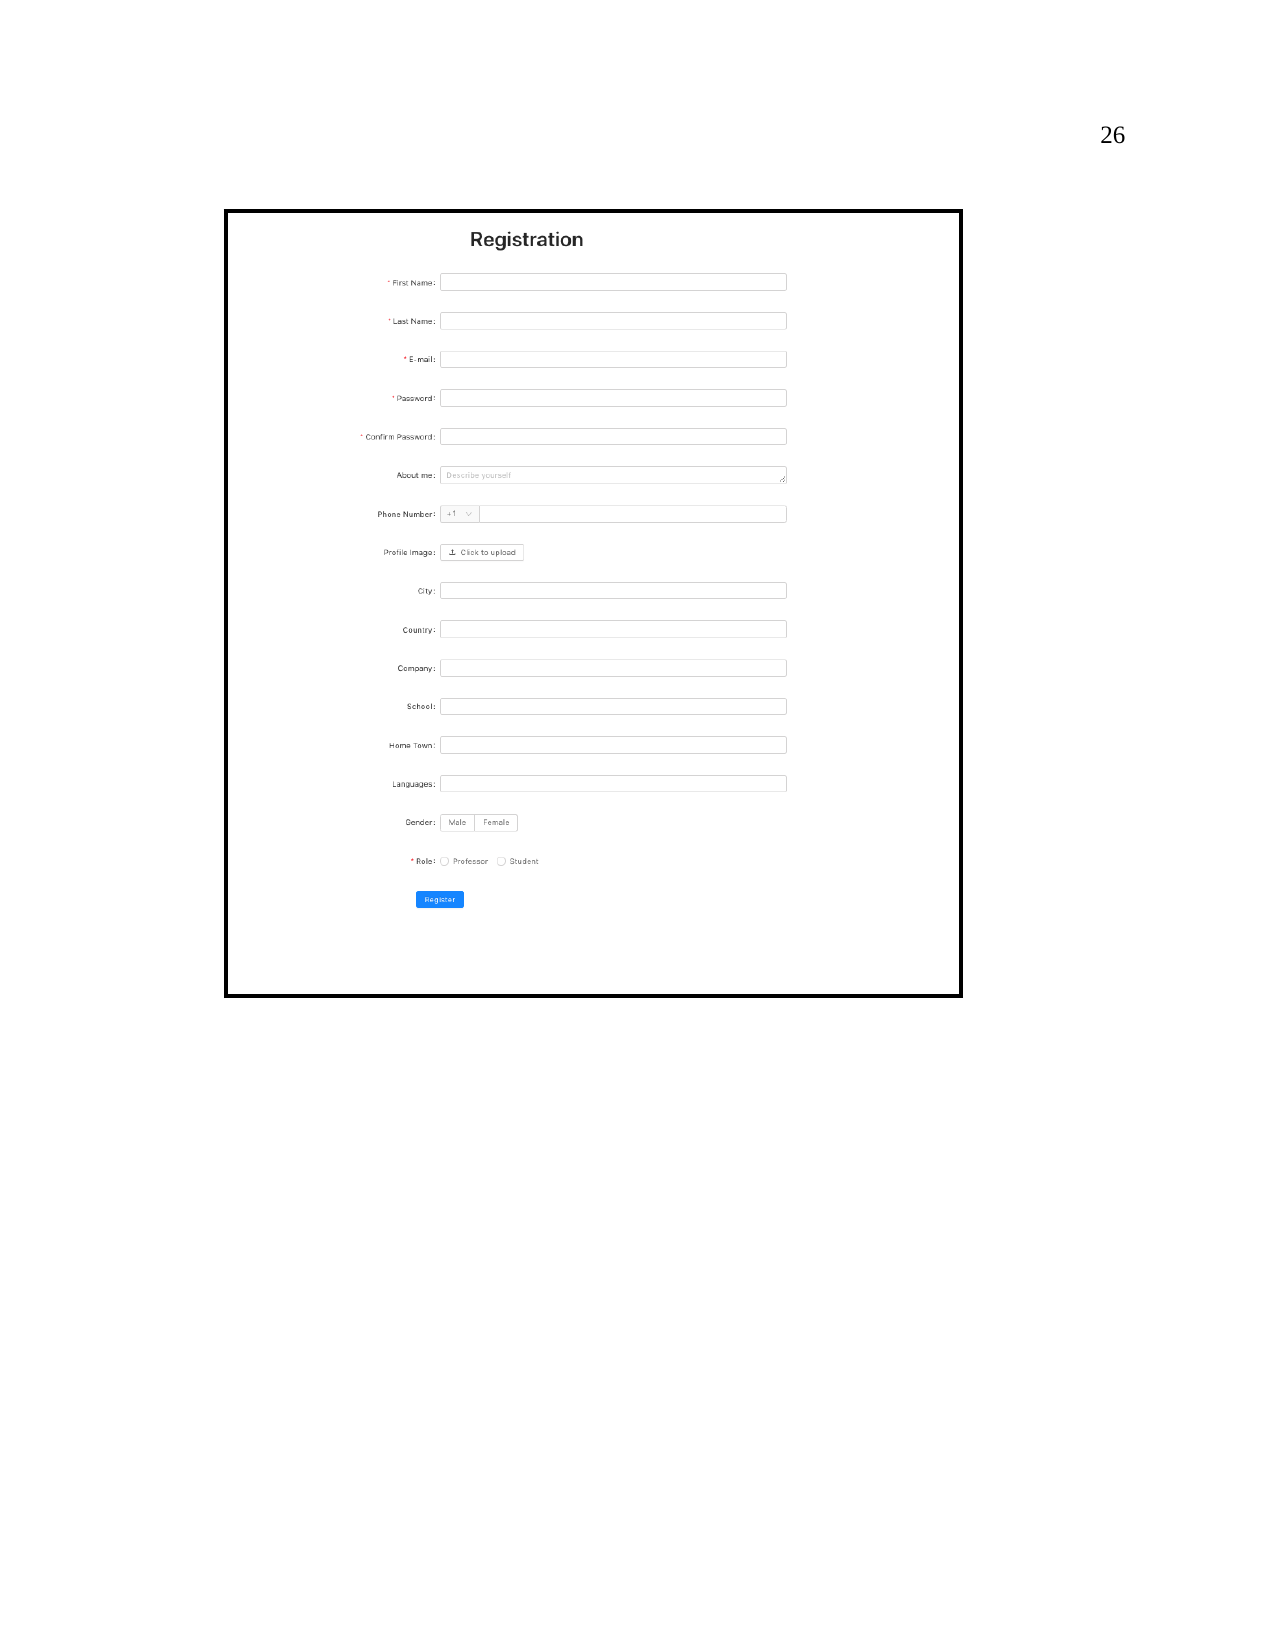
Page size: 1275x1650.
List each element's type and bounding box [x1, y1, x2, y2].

picture [228, 213, 959, 994]
